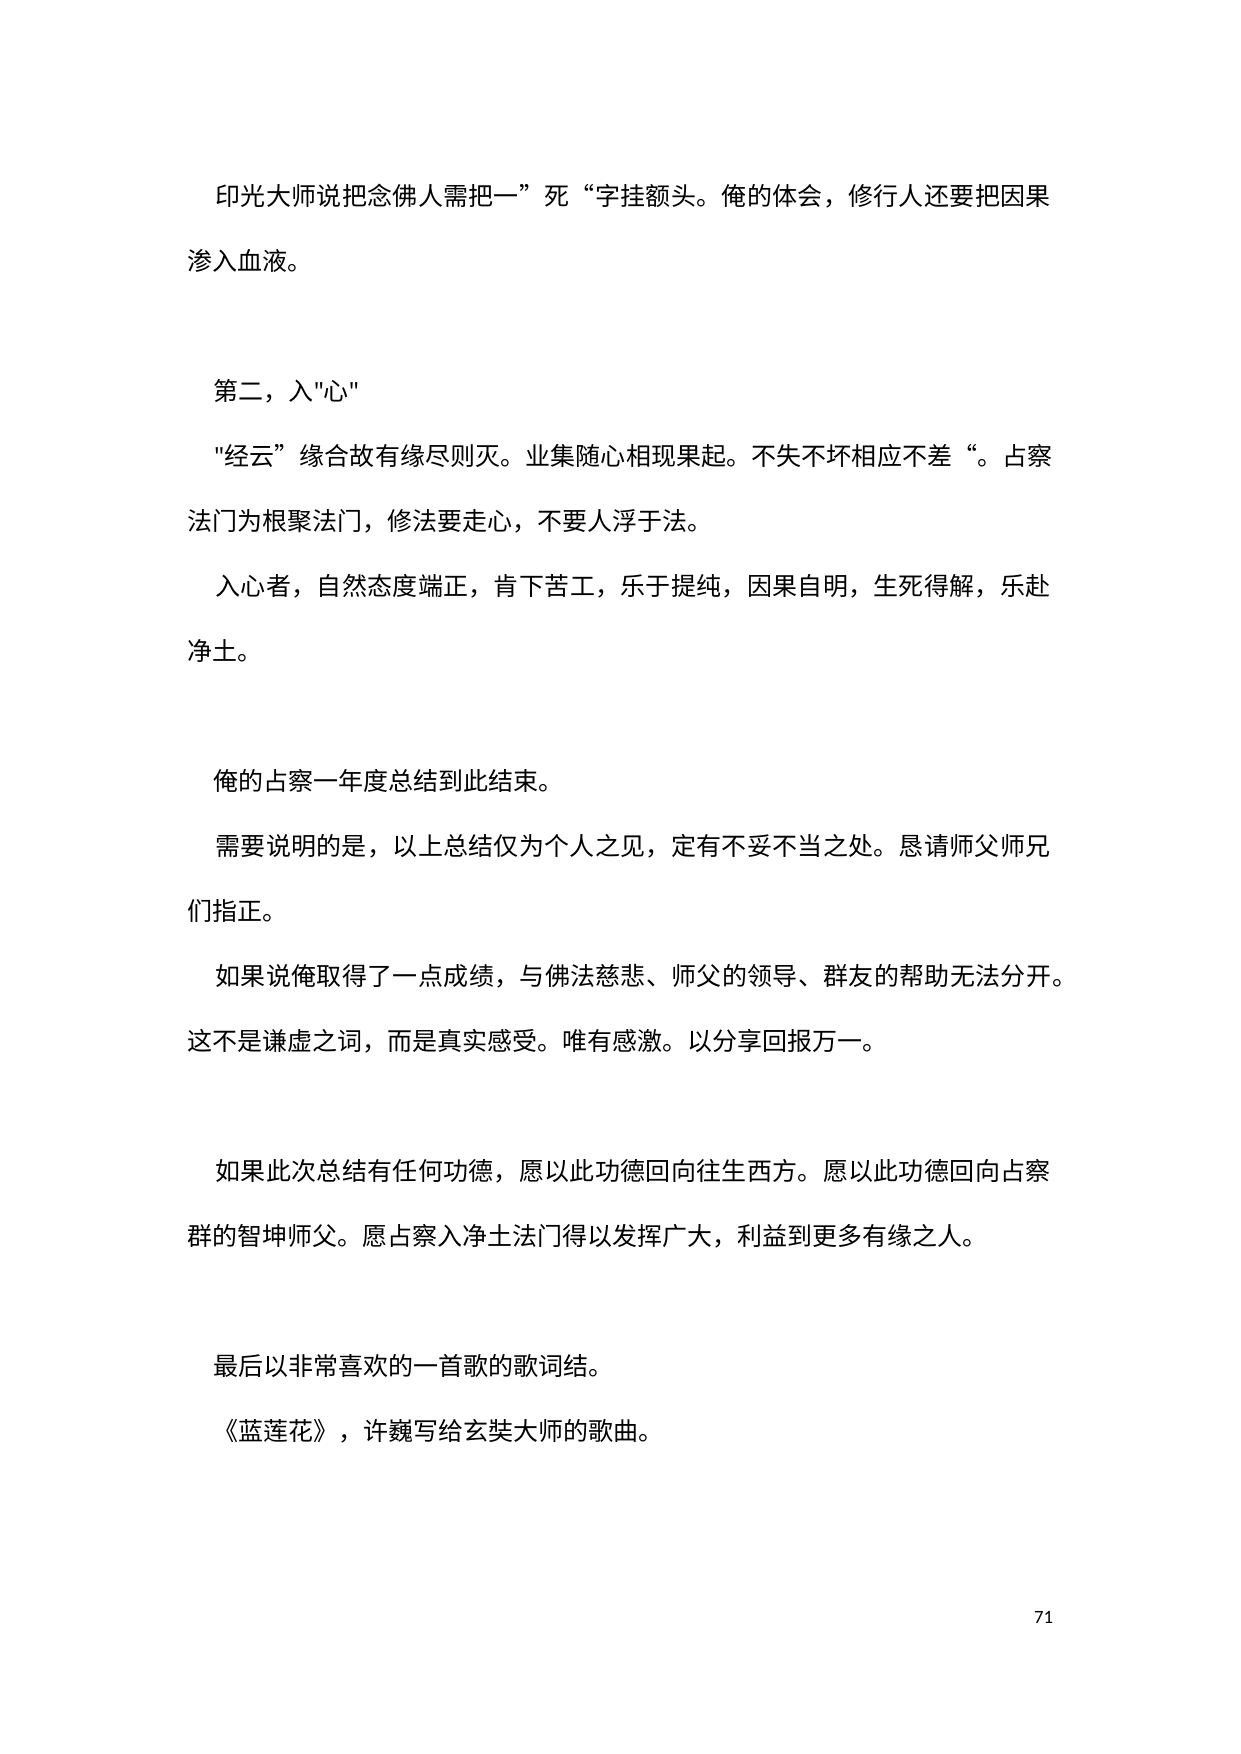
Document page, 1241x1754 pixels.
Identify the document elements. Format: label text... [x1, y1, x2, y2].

text 印光大师说把念佛人需把一”死“字挂额头。俺的体会，修行人还要把因果渗入血液。 [187, 162, 1053, 292]
text 俺的占察一年度总结到此结束。 [187, 747, 1053, 812]
text 如果说俺取得了一点成绩，与佛法慈悲、师父的领导、群友的帮助无法分开。这不是谦虚之词，而是真实感受。唯有感激。以分享回报万一。 [187, 942, 1053, 1072]
text 如果此次总结有任何功德，愿以此功德回向往生西方。愿以此功德回向占察群的智坤师父。愿占察入净土法门得以发挥广大，利益到更多有缘之人。 [187, 1137, 1053, 1267]
text 最后以非常喜欢的一首歌的歌词结。 [187, 1332, 1053, 1397]
text 需要说明的是，以上总结仅为个人之见，定有不妥不当之处。恳请师父师兄们指正。 [187, 812, 1053, 942]
text 《蓝莲花》，许巍写给玄奘大师的歌曲。 [187, 1397, 1053, 1462]
text 入心者，自然态度端正，肯下苦工，乐于提纯，因果自明，生死得解，乐赴净土。 [187, 552, 1053, 682]
text "经云”缘合故有缘尽则灭。业集随心相现果起。不失不坏相应不差“。占察法门为根聚法门，修法要走心，不要人浮于法。 [187, 422, 1053, 552]
text 第二，入"心" [187, 357, 1053, 422]
